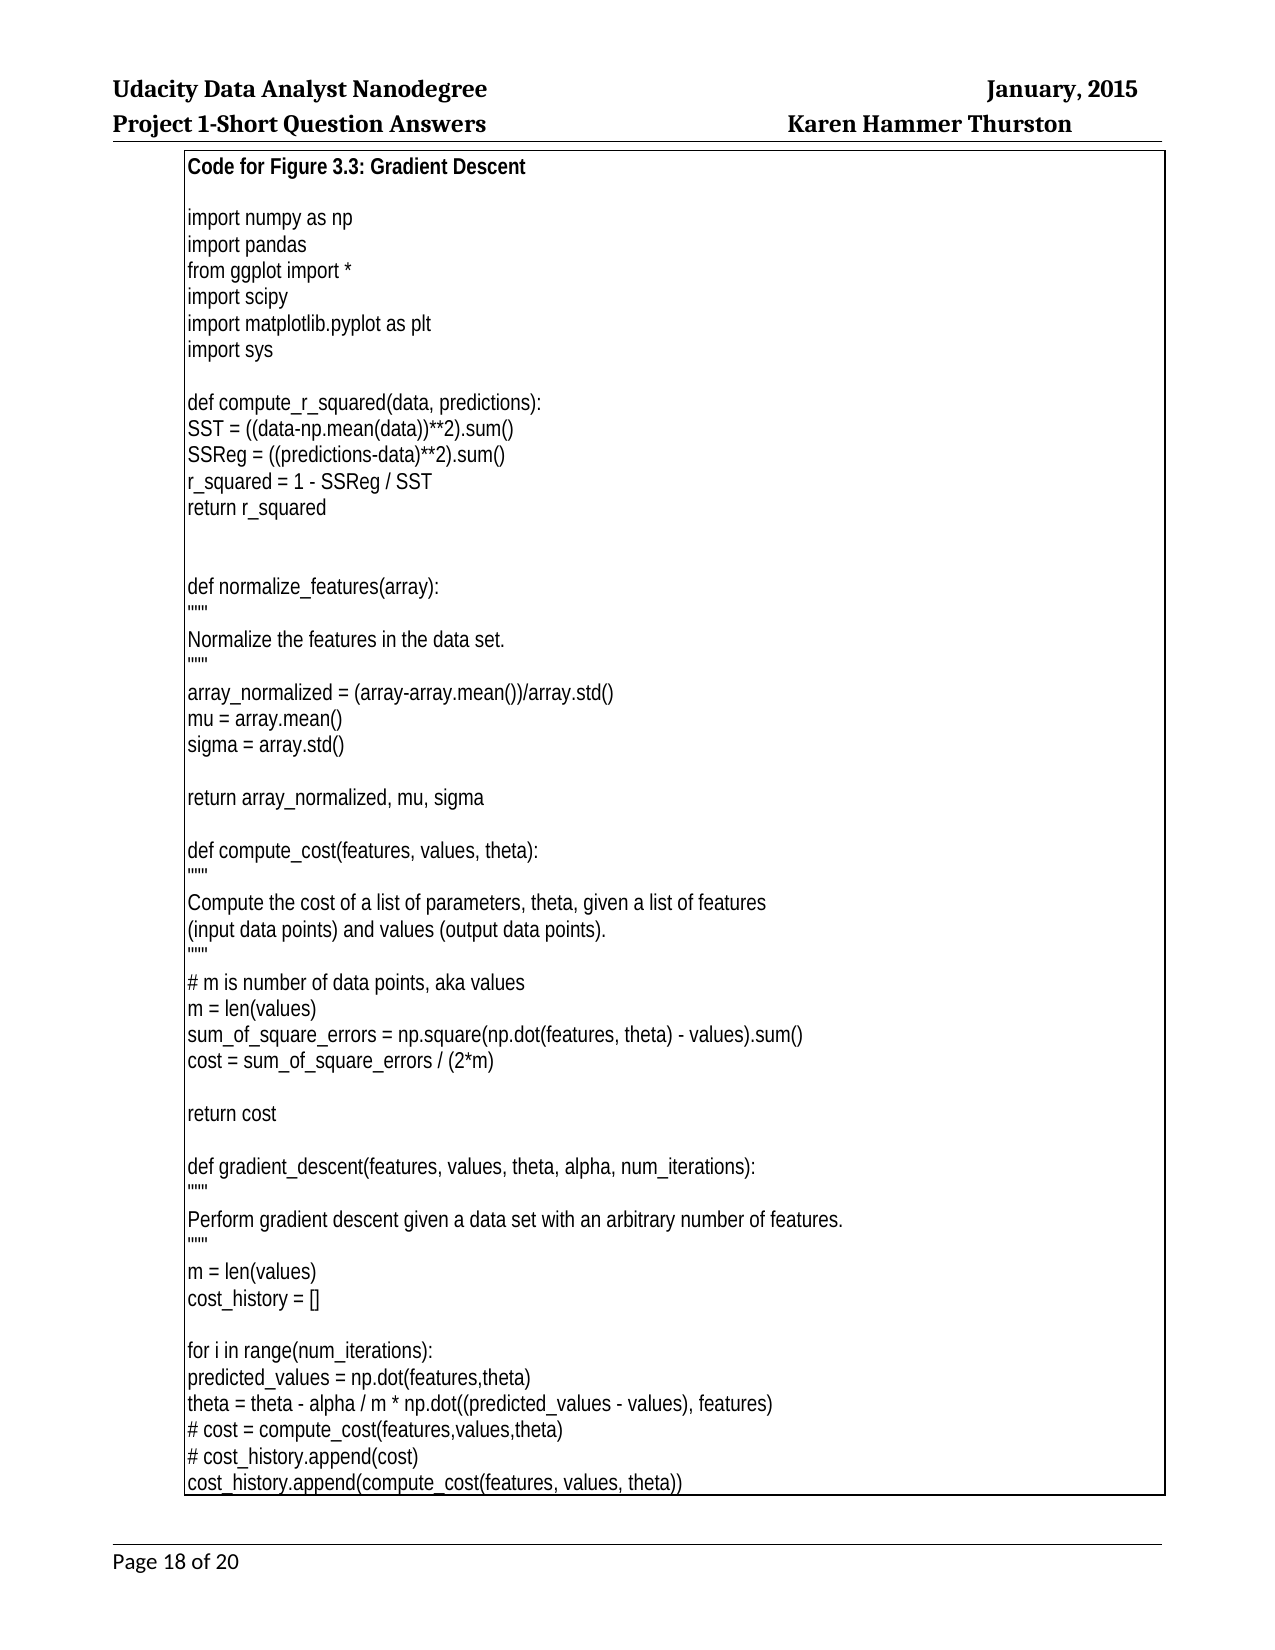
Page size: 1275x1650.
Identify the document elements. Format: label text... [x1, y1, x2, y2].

text cost = sum_of_square_errors / (2*m) [185, 1044, 1164, 1074]
text import scipy [185, 280, 1164, 306]
text Normalize the features in the data set. [185, 623, 1164, 649]
text # m is number of data points, aka values [185, 965, 1164, 992]
text from ggplot import * [185, 254, 1164, 280]
text def gradient_descent(features, values, theta, alpha, num_iterations): [185, 1150, 1164, 1176]
text # cost = compute_cost(features,values,theta) [185, 1413, 1164, 1440]
text def normalize_features(array): [185, 570, 1164, 596]
text """ [185, 1229, 1164, 1255]
text cost_history.append(compute_cost(features, values, theta)) [185, 1466, 1164, 1494]
text m = len(values) [185, 992, 1164, 1018]
text import matplotlib.pyplot as plt [185, 306, 1164, 333]
text return r_squared [185, 491, 1164, 520]
text m = len(values) [185, 1255, 1164, 1282]
text import numpy as np [185, 201, 1164, 227]
text r_squared = 1 - SSReg / SST [185, 464, 1164, 491]
text return cost [185, 1097, 1164, 1127]
text """ [185, 939, 1164, 965]
text cost_history = [] [185, 1282, 1164, 1311]
text array_normalized = (array-array.mean())/array.std() [185, 675, 1164, 702]
text import pandas [185, 227, 1164, 254]
text mu = array.mean() [185, 702, 1164, 728]
text import sys [185, 333, 1164, 362]
text """ [185, 649, 1164, 675]
text SST = ((data-np.mean(data))**2).sum() [185, 412, 1164, 438]
text """ [185, 860, 1164, 886]
text def compute_r_squared(data, predictions): [185, 386, 1164, 412]
text predicted_values = np.dot(features,theta) [185, 1361, 1164, 1387]
text Perform gradient descent given a data set with an arbitrary number of features. [185, 1202, 1164, 1229]
text SSReg = ((predictions-data)**2).sum() [185, 438, 1164, 464]
text Compute the cost of a list of parameters, theta, given a list of features [185, 886, 1164, 913]
text Code for Figure 3.3: Gradient Descent [185, 151, 1164, 179]
text """ [185, 1176, 1164, 1202]
text sum_of_square_errors = np.square(np.dot(features, theta) - values).sum() [185, 1018, 1164, 1044]
text """ [185, 596, 1164, 623]
text # cost_history.append(cost) [185, 1440, 1164, 1466]
text for i in range(num_iterations): [185, 1334, 1164, 1361]
text theta = theta - alpha / m * np.dot((predicted_values - values), features) [185, 1387, 1164, 1413]
text return array_normalized, mu, sigma [185, 781, 1164, 810]
text sigma = array.std() [185, 728, 1164, 758]
text (input data points) and values (output data points). [185, 913, 1164, 939]
text def compute_cost(features, values, theta): [185, 833, 1164, 860]
